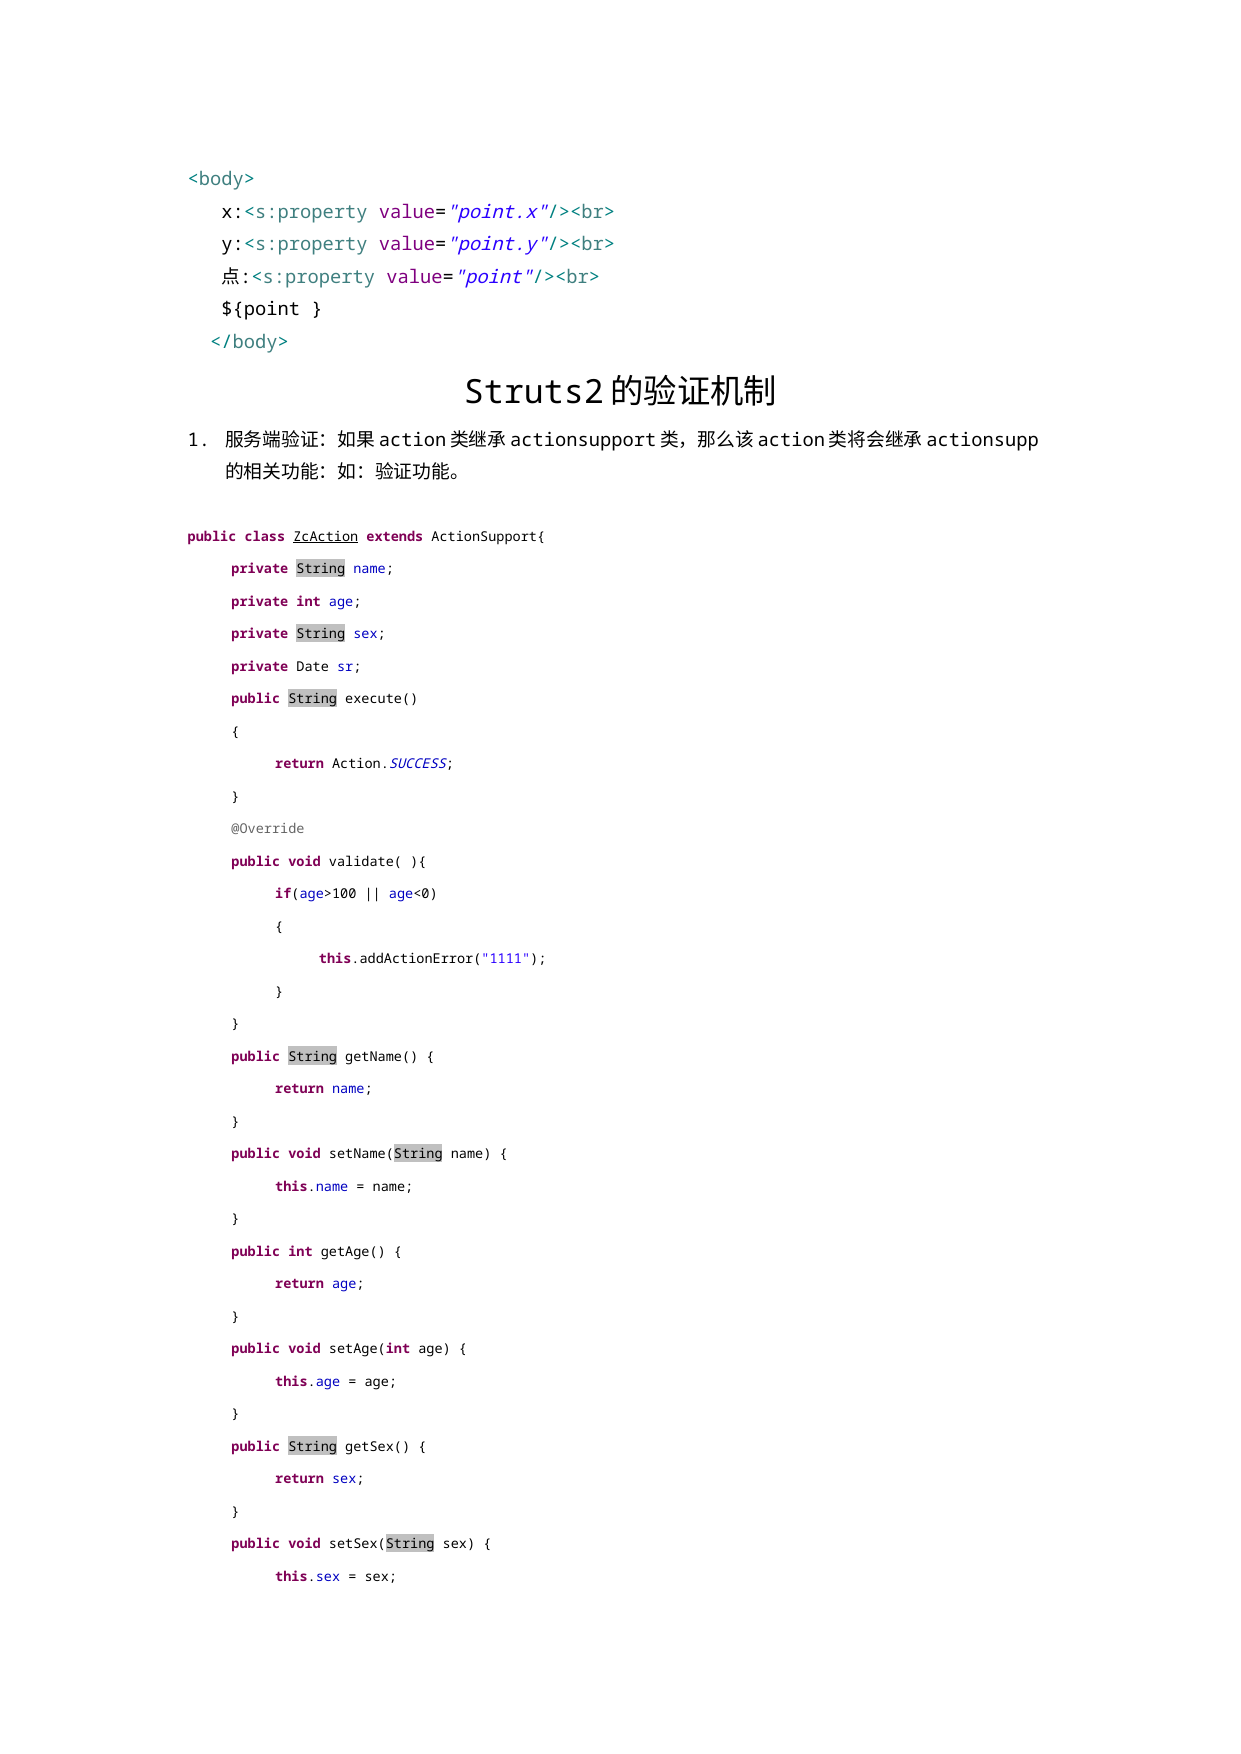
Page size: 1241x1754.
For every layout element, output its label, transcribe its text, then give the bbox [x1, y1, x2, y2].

text return sex; [187, 1462, 1053, 1494]
text </body> [187, 324, 1053, 357]
text if(age>100 || age<0) [187, 877, 1053, 909]
text y:<s:property value="point.y"/><br> [187, 227, 1053, 259]
text public class ZcAction extends ActionSupport{ [187, 519, 1053, 552]
text } [187, 1202, 1053, 1234]
text private String sex; [187, 617, 1053, 649]
text x:<s:property value="point.x"/><br> [187, 194, 1053, 227]
text } [187, 974, 1053, 1007]
text } [187, 1299, 1053, 1332]
text <body> [187, 162, 1053, 194]
text public void setAge(int age) { [187, 1332, 1053, 1364]
text private Date sr; [187, 649, 1053, 682]
text return age; [187, 1267, 1053, 1299]
text public int getAge() { [187, 1234, 1053, 1267]
text public void setName(String name) { [187, 1137, 1053, 1169]
text ${point } [187, 292, 1053, 324]
text this.addActionError("1111"); [187, 942, 1053, 974]
text public String getSex() { [187, 1429, 1053, 1462]
text public void validate( ){ [187, 844, 1053, 877]
text this.sex = sex; [187, 1559, 1053, 1592]
text return name; [187, 1072, 1053, 1104]
text public void setSex(String sex) { [187, 1527, 1053, 1559]
text this.name = name; [187, 1169, 1053, 1202]
text return Action.SUCCESS; [187, 747, 1053, 779]
text Struts2的验证机制 [187, 357, 1053, 422]
text @Override [187, 812, 1053, 844]
text this.age = age; [187, 1364, 1053, 1397]
text } [187, 1007, 1053, 1039]
text } [187, 1494, 1053, 1527]
text { [187, 714, 1053, 747]
text } [187, 1397, 1053, 1429]
text private String name; [187, 552, 1053, 584]
text public String execute() [187, 682, 1053, 714]
text } [187, 1104, 1053, 1137]
text private int age; [187, 584, 1053, 617]
text public String getName() { [187, 1039, 1053, 1072]
text { [187, 909, 1053, 942]
text 点:<s:property value="point"/><br> [187, 259, 1053, 292]
text } [187, 779, 1053, 812]
list 服务端验证：如果action类继承actionsupport类，那么该action类将会继承actionsupp的相关功能：如：验证功能。 [187, 422, 1053, 487]
